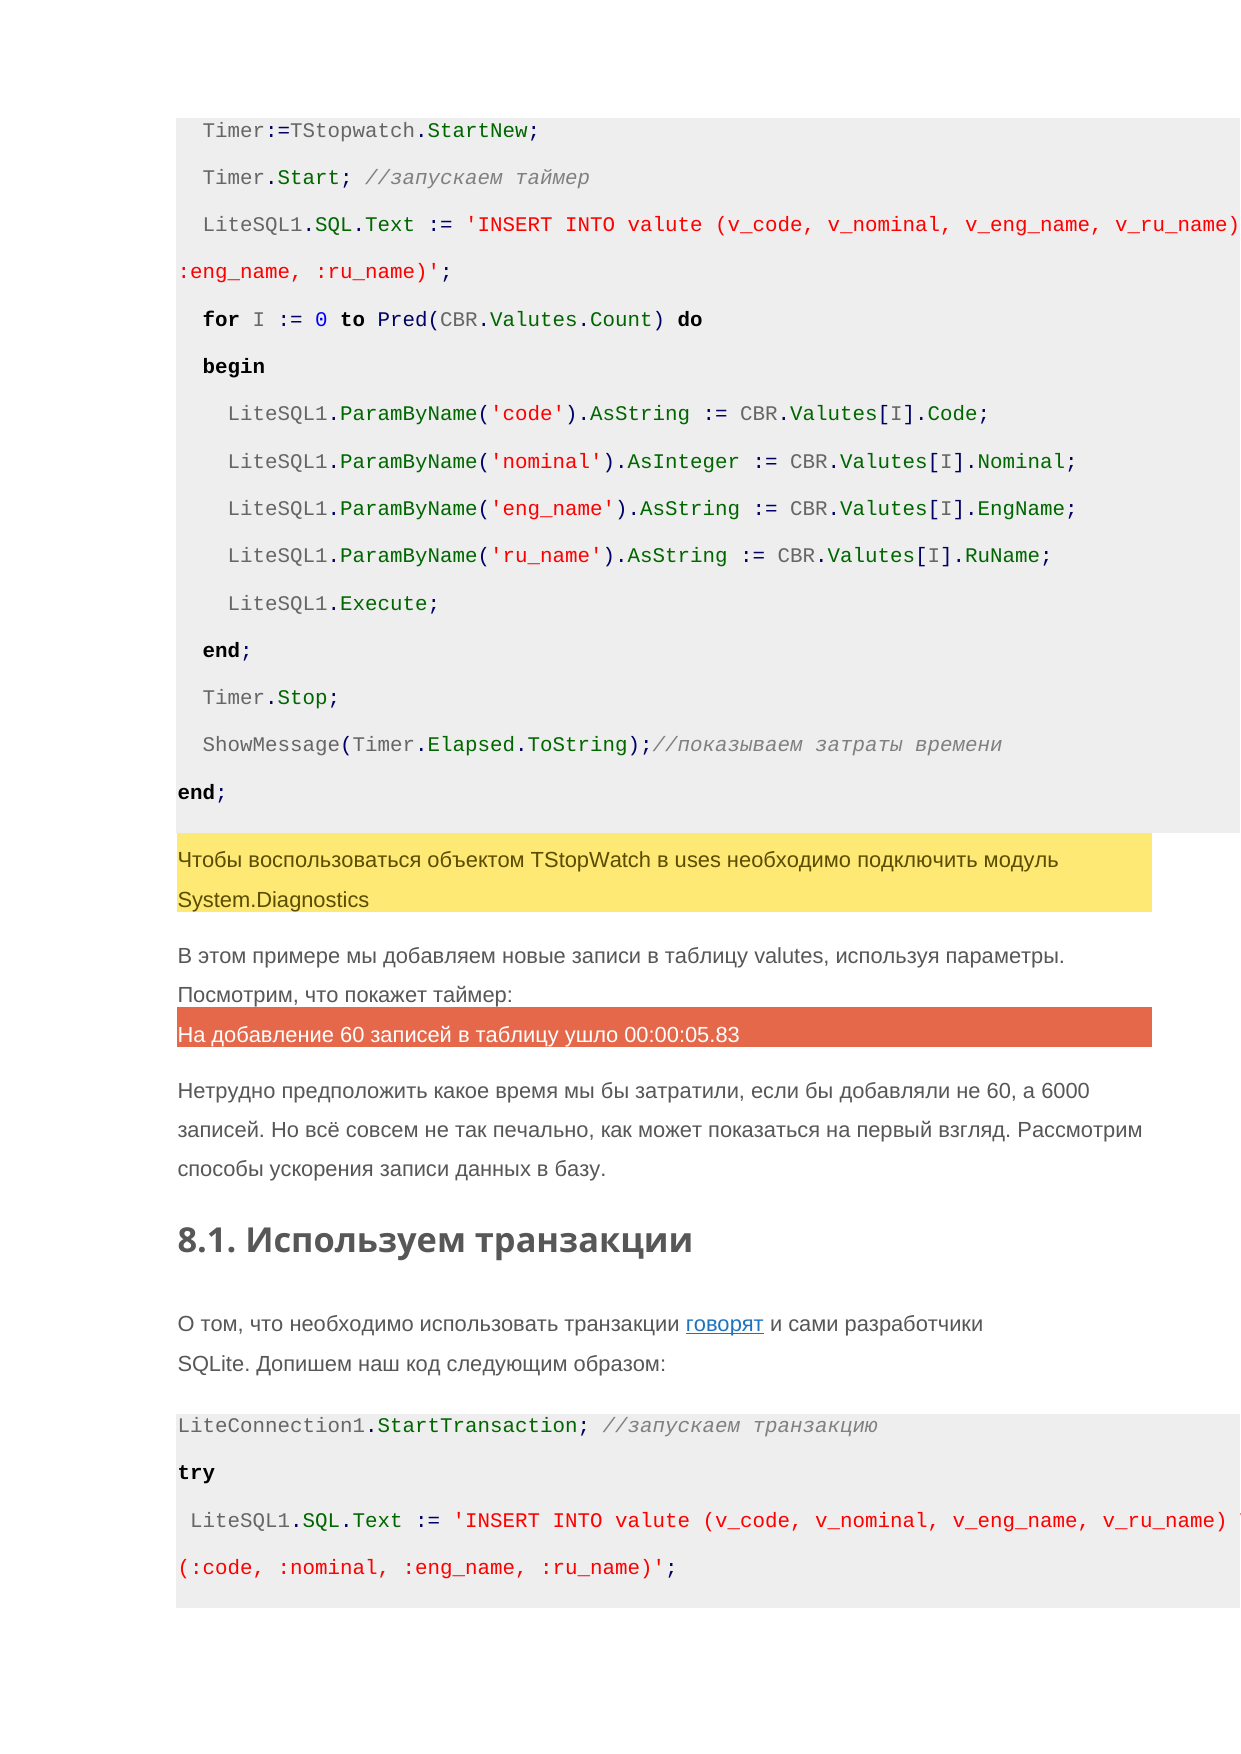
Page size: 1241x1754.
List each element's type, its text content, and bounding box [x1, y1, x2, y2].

text На добавление 60 записей в таблицу ушло 00:00:05.83 [177, 1007, 1152, 1047]
text 8.1. Используем транзакции [177, 1216, 1152, 1263]
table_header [176, 118, 1240, 833]
text В этом примере мы добавляем новые записи в таблицу valutes, используя параметры. Посмотрим, что покажет таймер: [177, 929, 1152, 1007]
text Чтобы воспользоваться объектом TStopWatch в uses необходимо подключить модуль System.Diagnostics [177, 833, 1152, 912]
text О том, что необходимо использовать транзакции говорят и сами разработчики SQLite. Допишем наш код следующим образом: [177, 1297, 1152, 1376]
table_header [176, 1414, 1240, 1608]
text Нетрудно предположить какое время мы бы затратили, если бы добавляли не 60, а 6000 записей. Но всё совсем не так печально, как может показаться на первый взгляд. Рассмотрим способы ускорения записи данных в базу. [177, 1063, 1152, 1182]
